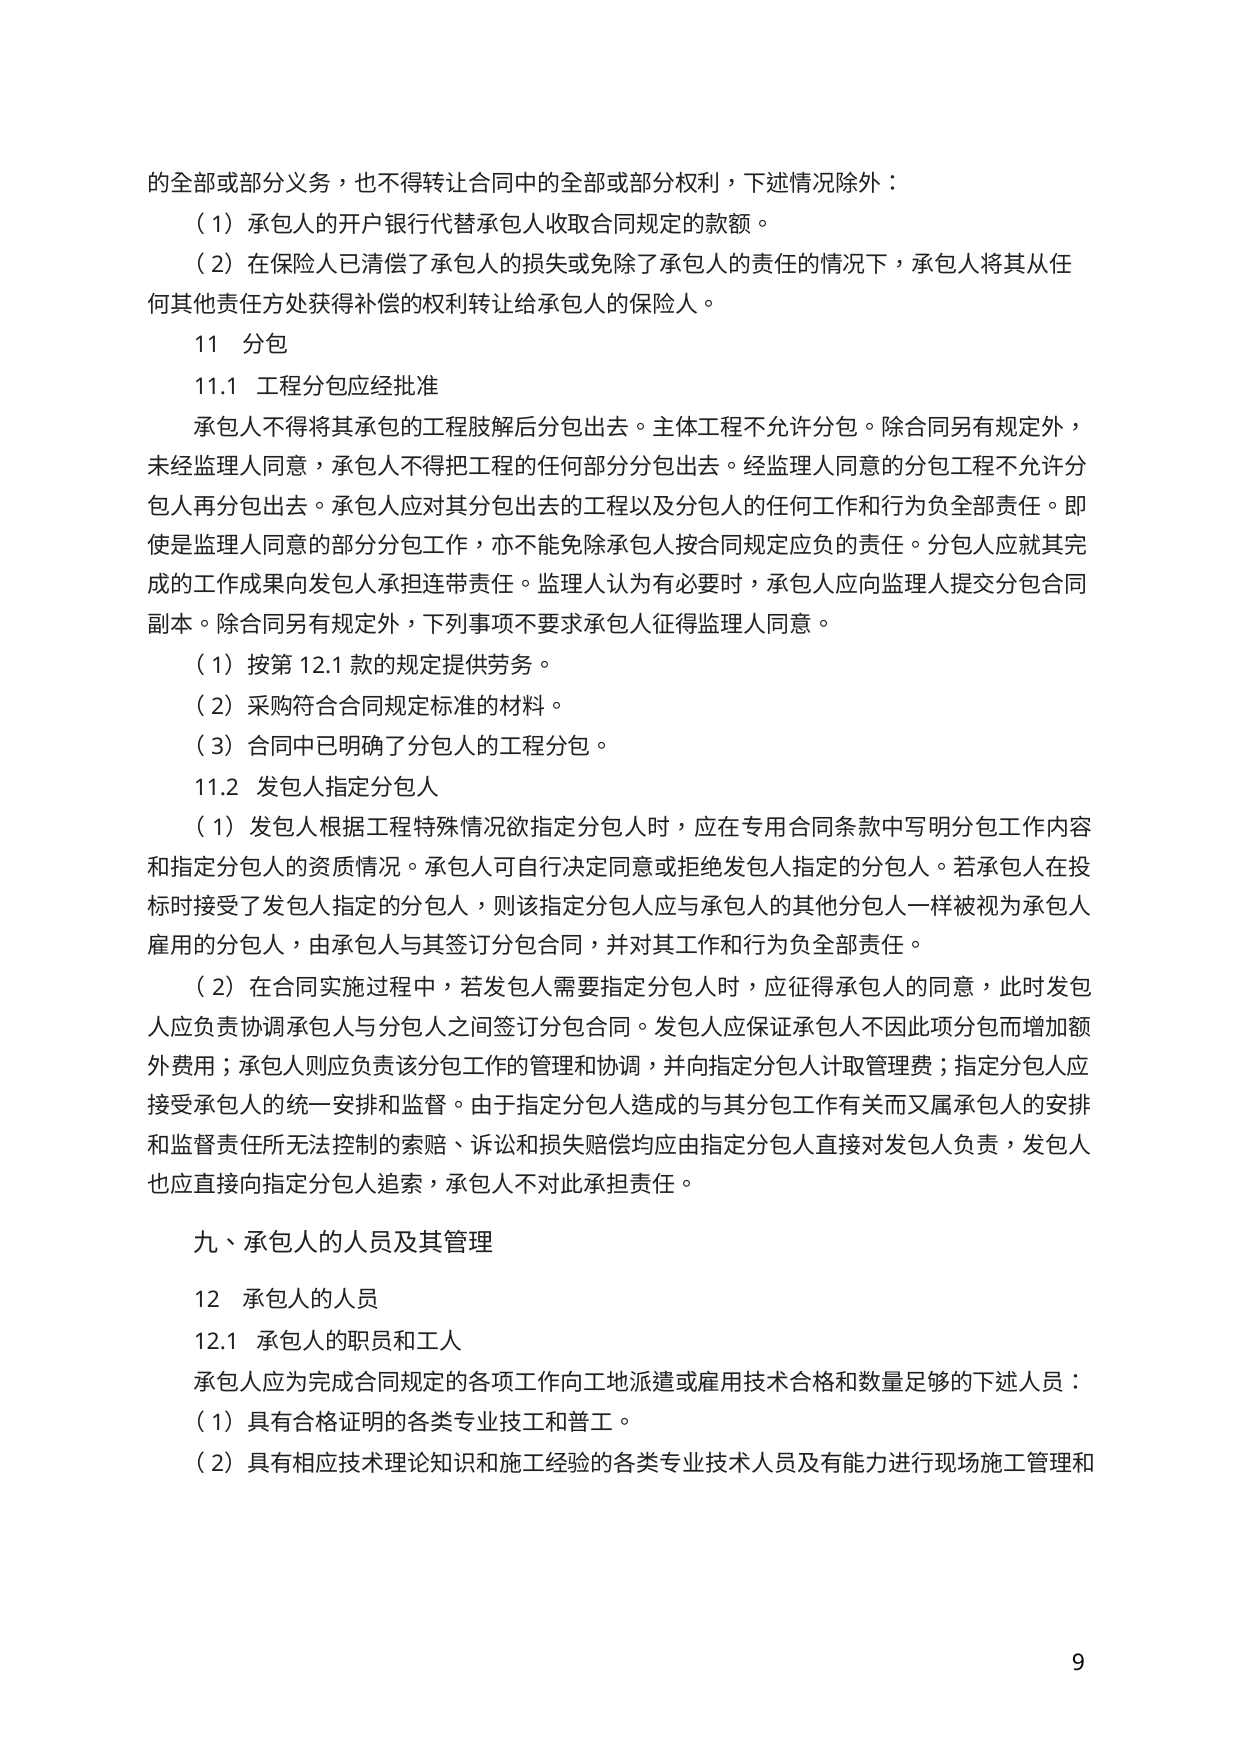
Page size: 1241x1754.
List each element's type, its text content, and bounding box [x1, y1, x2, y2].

text （ 2）在合同实施过程中，若发包人需要指定分包人时，应征得承包人的同意，此时发包人应负责协调承包人与分包人之间签订分包合同。发包人应保证承包人不因此项分包而增加额外费用；承包人则应负责该分包工作的管理和协调，并向指定分包人计取管理费；指定分包人应接受承包人的统一安排和监督。由于指定分包人造成的与其分包工作有关而又属承包人的安排和监督责任所无法控制的索赔、诉讼和损失赔偿均应由指定分包人直接对发包人负责，发包人也应直接向指定分包人追索，承包人不对此承担责任。 [148, 971, 1093, 1199]
list 工程分包应经批准 [193, 370, 1115, 402]
text 承包人应为完成合同规定的各项工作向工地派遣或雇用技术合格和数量足够的下述人员： [193, 1365, 1115, 1397]
list 承包人的人员 [193, 1283, 1115, 1314]
subtitle 九、承包人的人员及其管理 [193, 1225, 1115, 1259]
text 承包人不得将其承包的工程肢解后分包出去。主体工程不允许分包。除合同另有规定外， 未经监理人同意，承包人不得把工程的任何部分分包出去。经监理人同意的分包工程不允许分包人再分包出去。承包人应对其分包出去的工程以及分包人的任何工作和行为负全部责任。即使是监理人同意的部分分包工作，亦不能免除承包人按合同规定应负的责任。分包人应就其完成的工作成果向发包人承担连带责任。监理人认为有必要时，承包人应向监理人提交分包合同副本。除合同另有规定外，下列事项不要求承包人征得监理人同意。 [148, 411, 1106, 639]
text （ 2）采购符合合同规定标准的材料。 [182, 690, 1115, 721]
text （ 3）合同中已明确了分包人的工程分包。 [182, 730, 1115, 762]
list 承包人的职员和工人 [193, 1325, 1115, 1356]
text （ 2）具有相应技术理论知识和施工经验的各类专业技术人员及有能力进行现场施工管理和 [182, 1446, 1115, 1478]
list 发包人指定分包人 [193, 771, 1115, 802]
text 的全部或部分义务，也不得转让合同中的全部或部分权利，下述情况除外： [148, 167, 1115, 198]
text （ 1）按第 12.1 款的规定提供劳务。 [182, 649, 1115, 681]
text （ 1）具有合格证明的各类专业技工和普工。 [182, 1406, 1115, 1437]
list 分包 [193, 328, 1115, 360]
text （ 2）在保险人已清偿了承包人的损失或免除了承包人的责任的情况下，承包人将其从任何其他责任方处获得补偿的权利转让给承包人的保险人。 [148, 248, 1094, 319]
text （ 1）承包人的开户银行代替承包人收取合同规定的款额。 [182, 208, 1115, 239]
text （ 1）发包人根据工程特殊情况欲指定分包人时，应在专用合同条款中写明分包工作内容和指定分包人的资质情况。承包人可自行决定同意或拒绝发包人指定的分包人。若承包人在投标时接受了发包人指定的分包人，则该指定分包人应与承包人的其他分包人一样被视为承包人雇用的分包人，由承包人与其签订分包合同，并对其工作和行为负全部责任。 [148, 811, 1093, 961]
